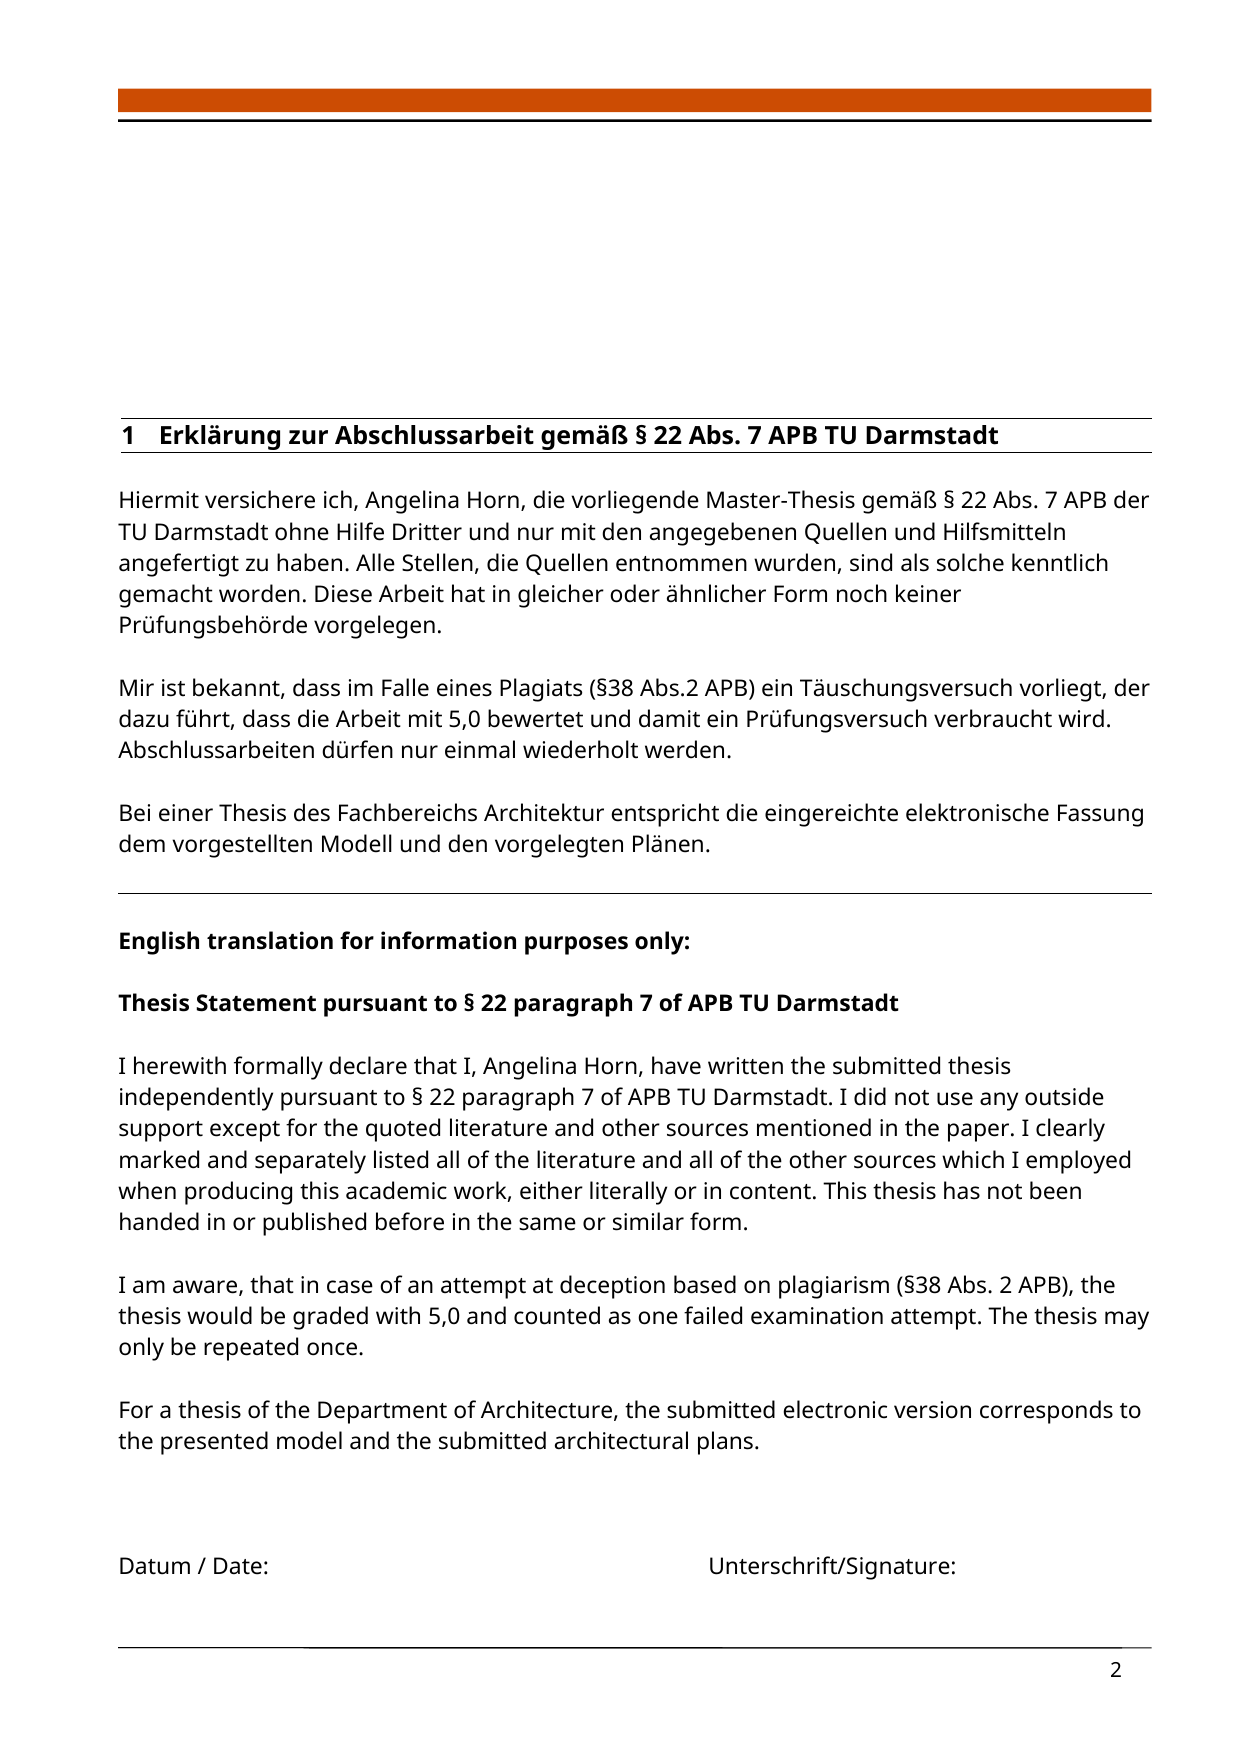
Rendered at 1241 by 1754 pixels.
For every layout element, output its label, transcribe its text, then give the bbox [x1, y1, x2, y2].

text Hiermit versichere ich, Angelina Horn, die vorliegende Master-Thesis gemäß § 22 Abs. 7 APB der TU Darmstadt ohne Hilfe Dritter und nur mit den angegebenen Quellen und Hilfsmitteln angefertigt zu haben. Alle Stellen, die Quellen entnommen wurden, sind als solche kenntlich gemacht worden. Diese Arbeit hat in gleicher oder ähnlicher Form noch keiner Prüfungsbehörde vorgelegen. [118, 484, 1152, 641]
subtitle Erklärung zur Abschlussarbeit gemäß § 22 Abs. 7 APB TU Darmstadt [121, 419, 1152, 452]
text Bei einer Thesis des Fachbereichs Architektur entspricht die eingereichte elektronische Fassung dem vorgestellten Modell und den vorgelegten Plänen. [118, 797, 1152, 859]
text I am aware, that in case of an attempt at deception based on plagiarism (§38 Abs. 2 APB), the thesis would be graded with 5,0 and counted as one failed examination attempt. The thesis may only be repeated once. [118, 1269, 1152, 1362]
subtitle Thesis Statement pursuant to § 22 paragraph 7 of APB TU Darmstadt [118, 987, 1152, 1019]
text Datum / Date: Unterschrift/Signature: [118, 1550, 1152, 1581]
text For a thesis of the Department of Architecture, the submitted electronic version corresponds to the presented model and the submitted architectural plans. [118, 1394, 1152, 1456]
text I herewith formally declare that I, Angelina Horn, have written the submitted thesis independently pursuant to § 22 paragraph 7 of APB TU Darmstadt. I did not use any outside support except for the quoted literature and other sources mentioned in the paper. I clearly marked and separately listed all of the literature and all of the other sources which I employed when producing this academic work, either literally or in content. This thesis has not been handed in or published before in the same or similar form. [118, 1050, 1152, 1237]
subtitle English translation for information purposes only: [118, 925, 1152, 956]
text Mir ist bekannt, dass im Falle eines Plagiats (§38 Abs.2 APB) ein Täuschungsversuch vorliegt, der dazu führt, dass die Arbeit mit 5,0 bewertet und damit ein Prüfungsversuch verbraucht wird. Abschlussarbeiten dürfen nur einmal wiederholt werden. [118, 672, 1152, 766]
